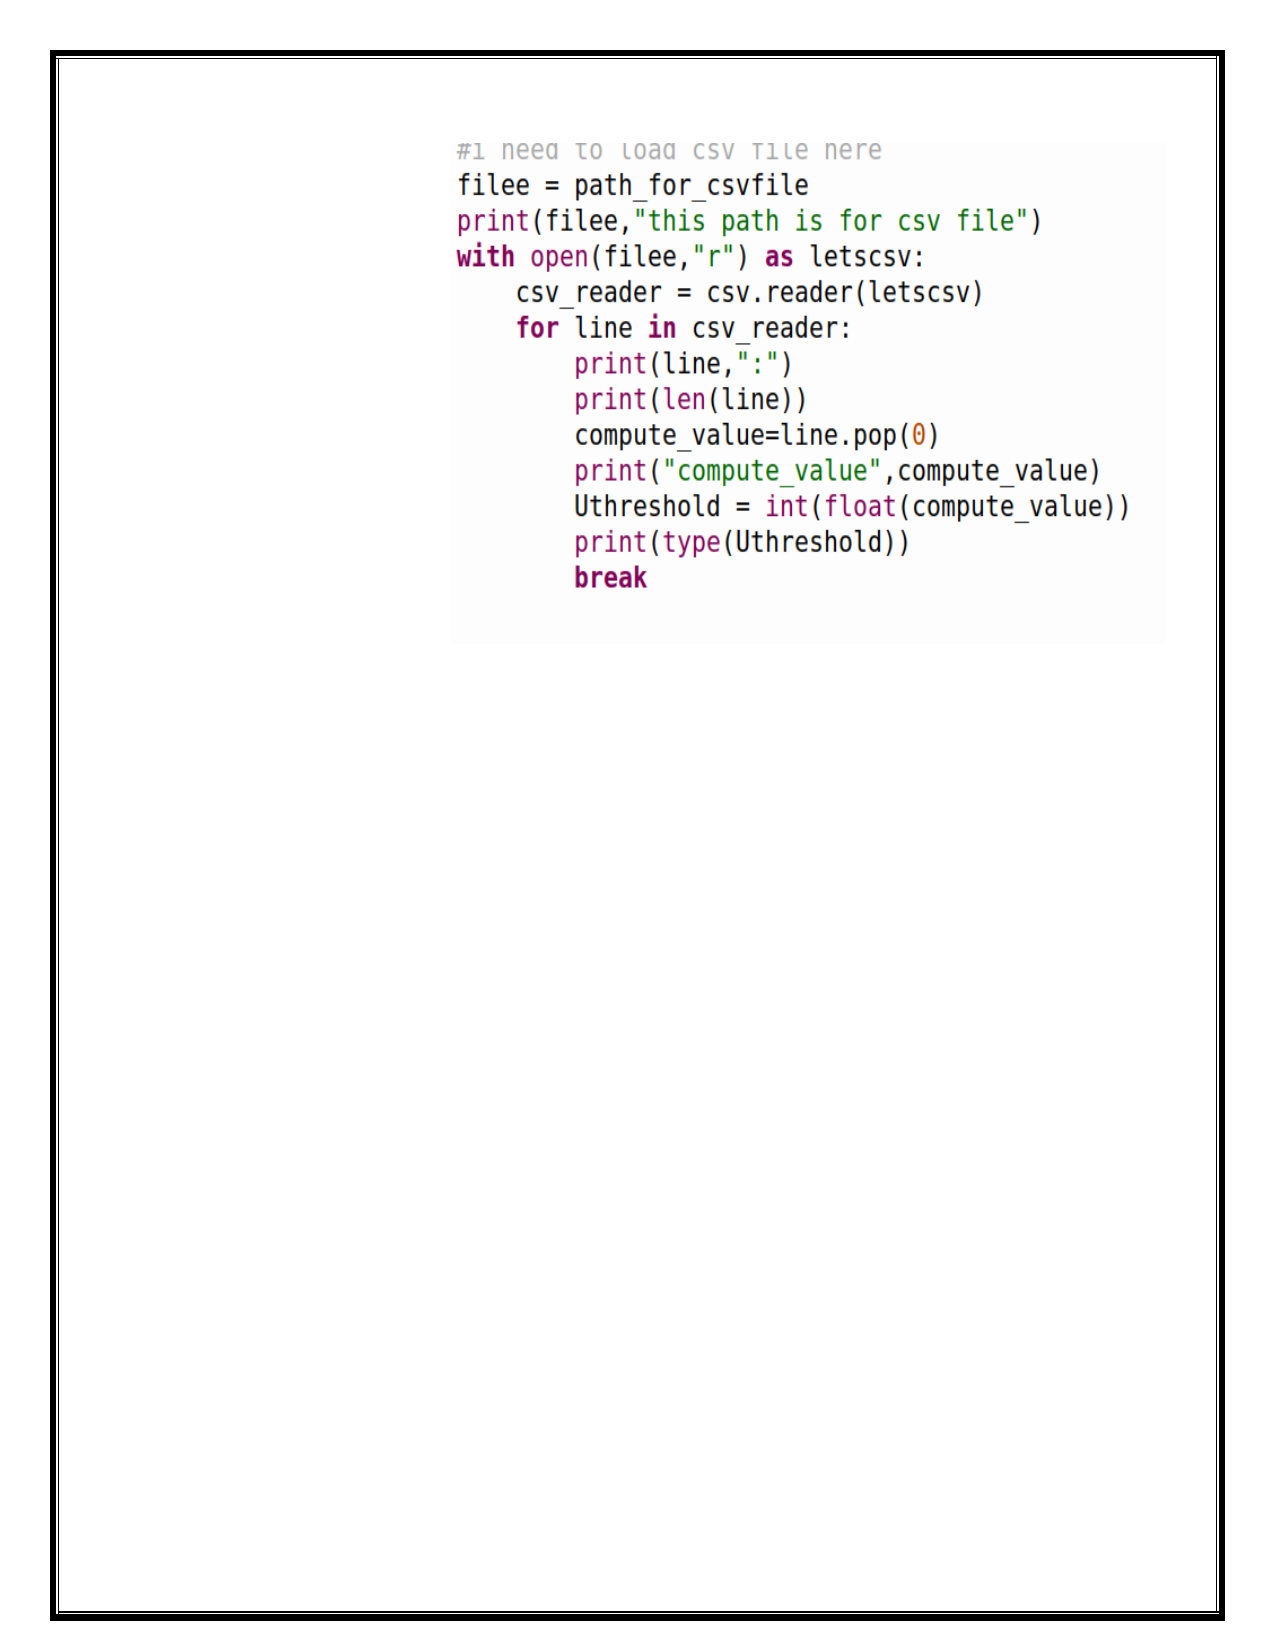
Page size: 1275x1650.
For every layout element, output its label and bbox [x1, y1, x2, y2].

picture [450, 143, 1167, 644]
